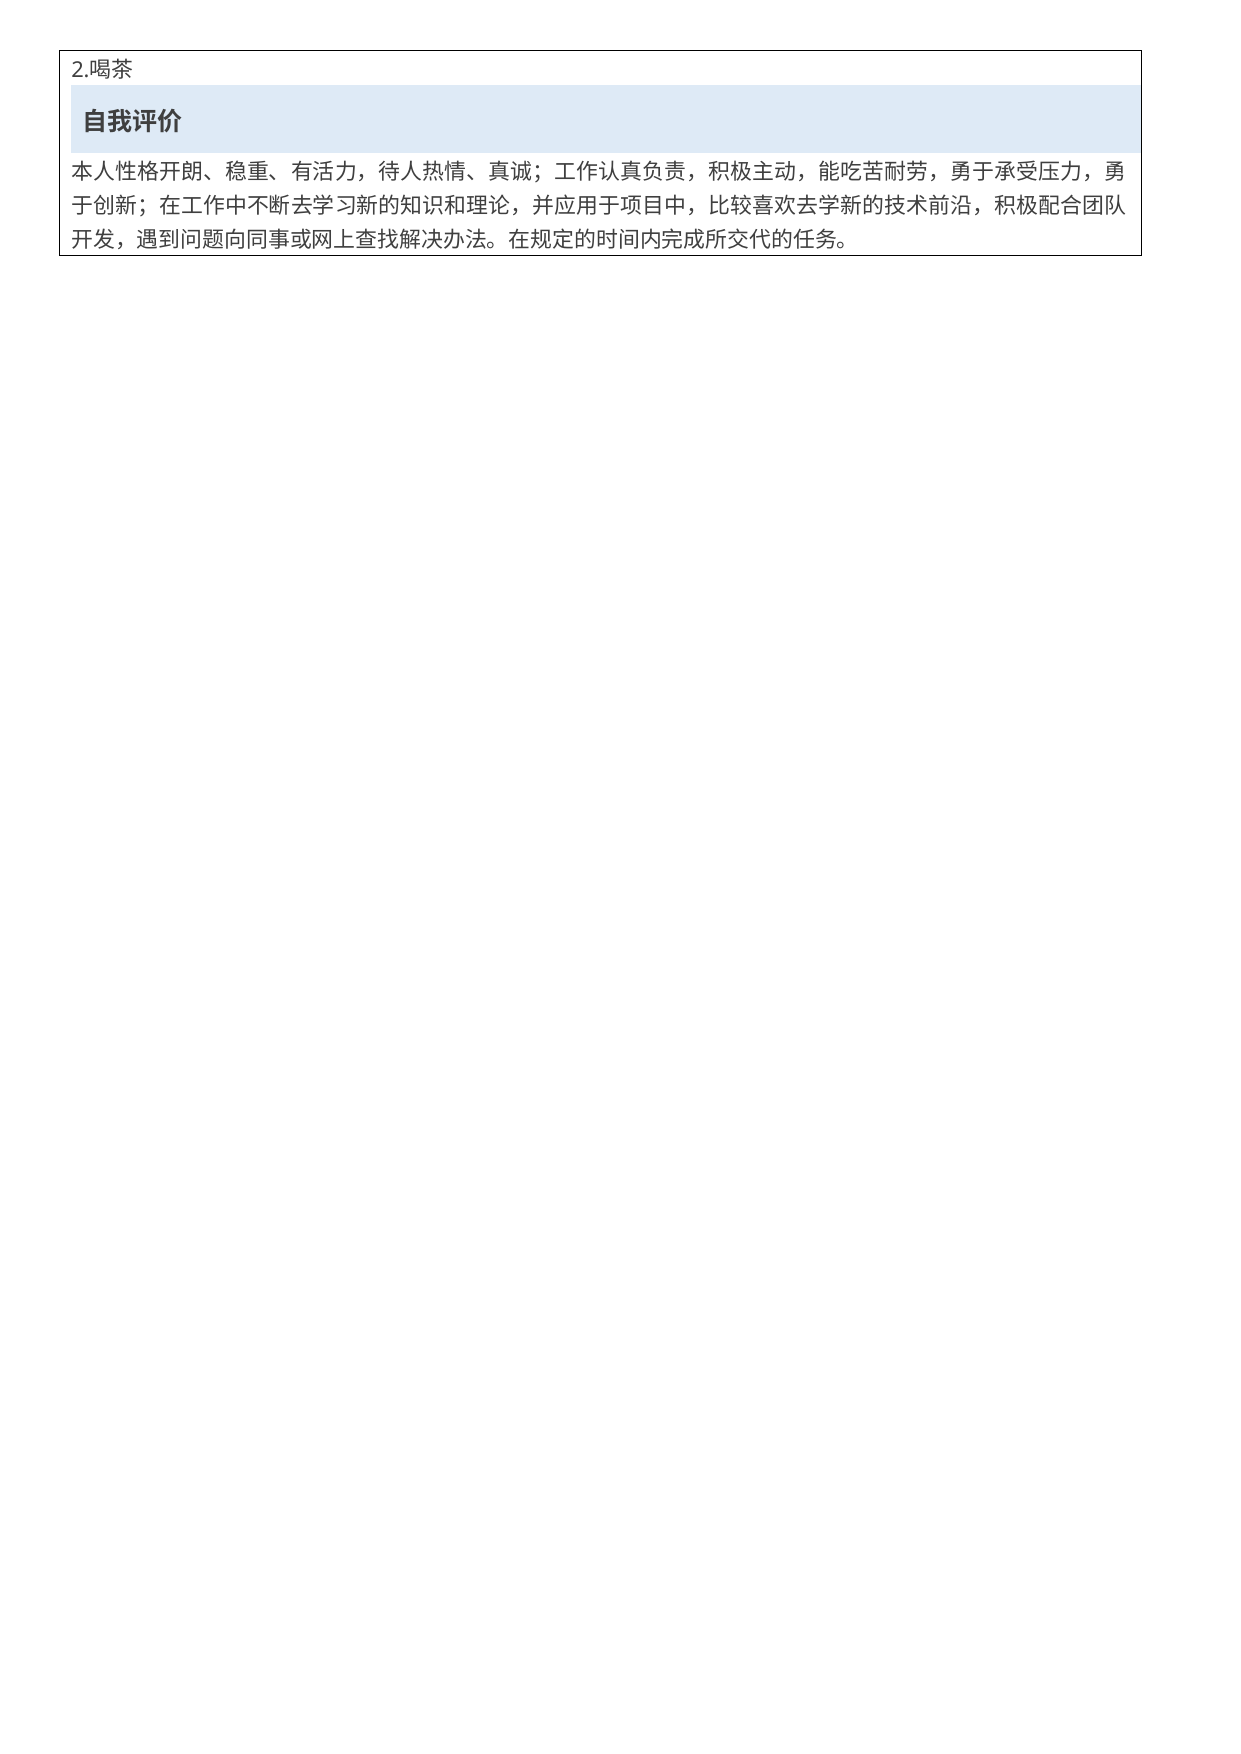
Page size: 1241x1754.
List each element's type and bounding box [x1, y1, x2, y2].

table_cell [60, 51, 1141, 255]
